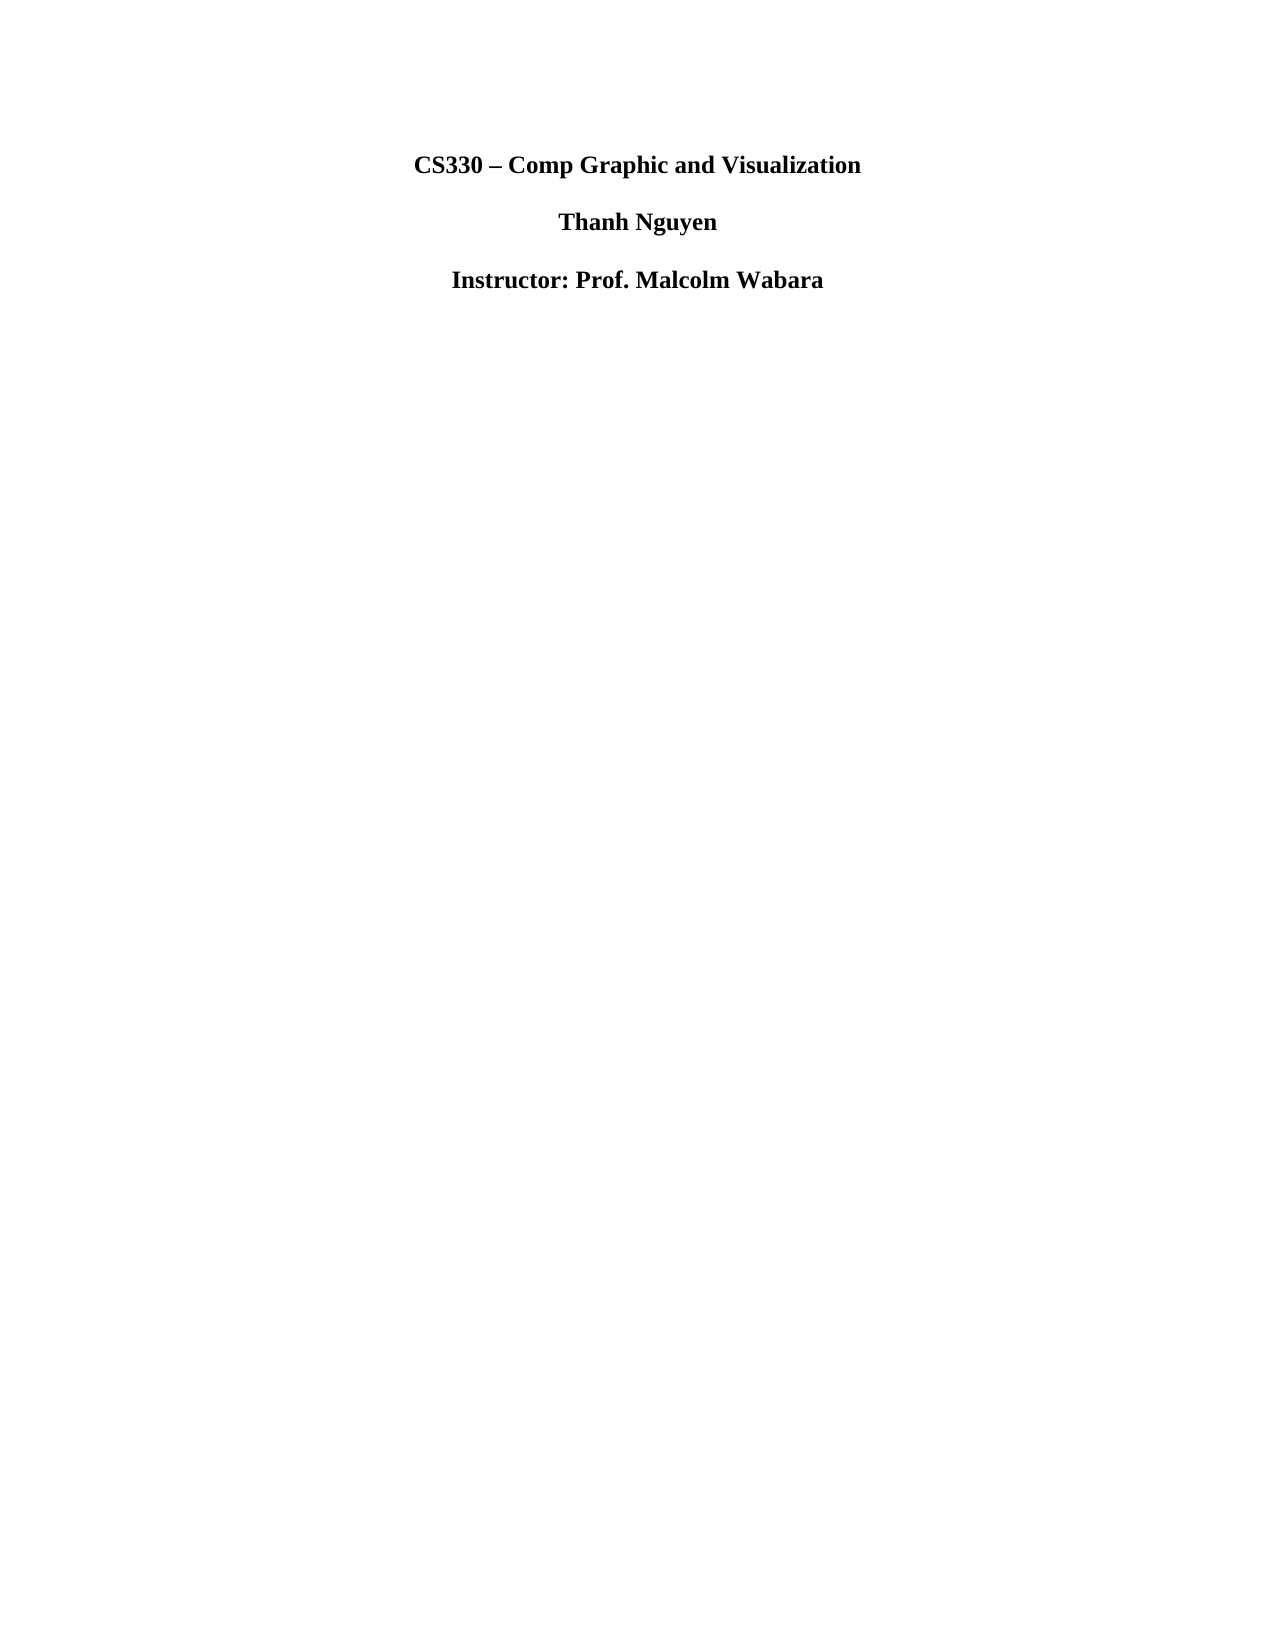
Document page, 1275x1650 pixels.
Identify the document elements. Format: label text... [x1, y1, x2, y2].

text CS330 – Comp Graphic and Visualization [150, 150, 1125, 179]
text Instructor: Prof. Malcolm Wabara [150, 265, 1125, 294]
text Thanh Nguyen [150, 207, 1125, 236]
